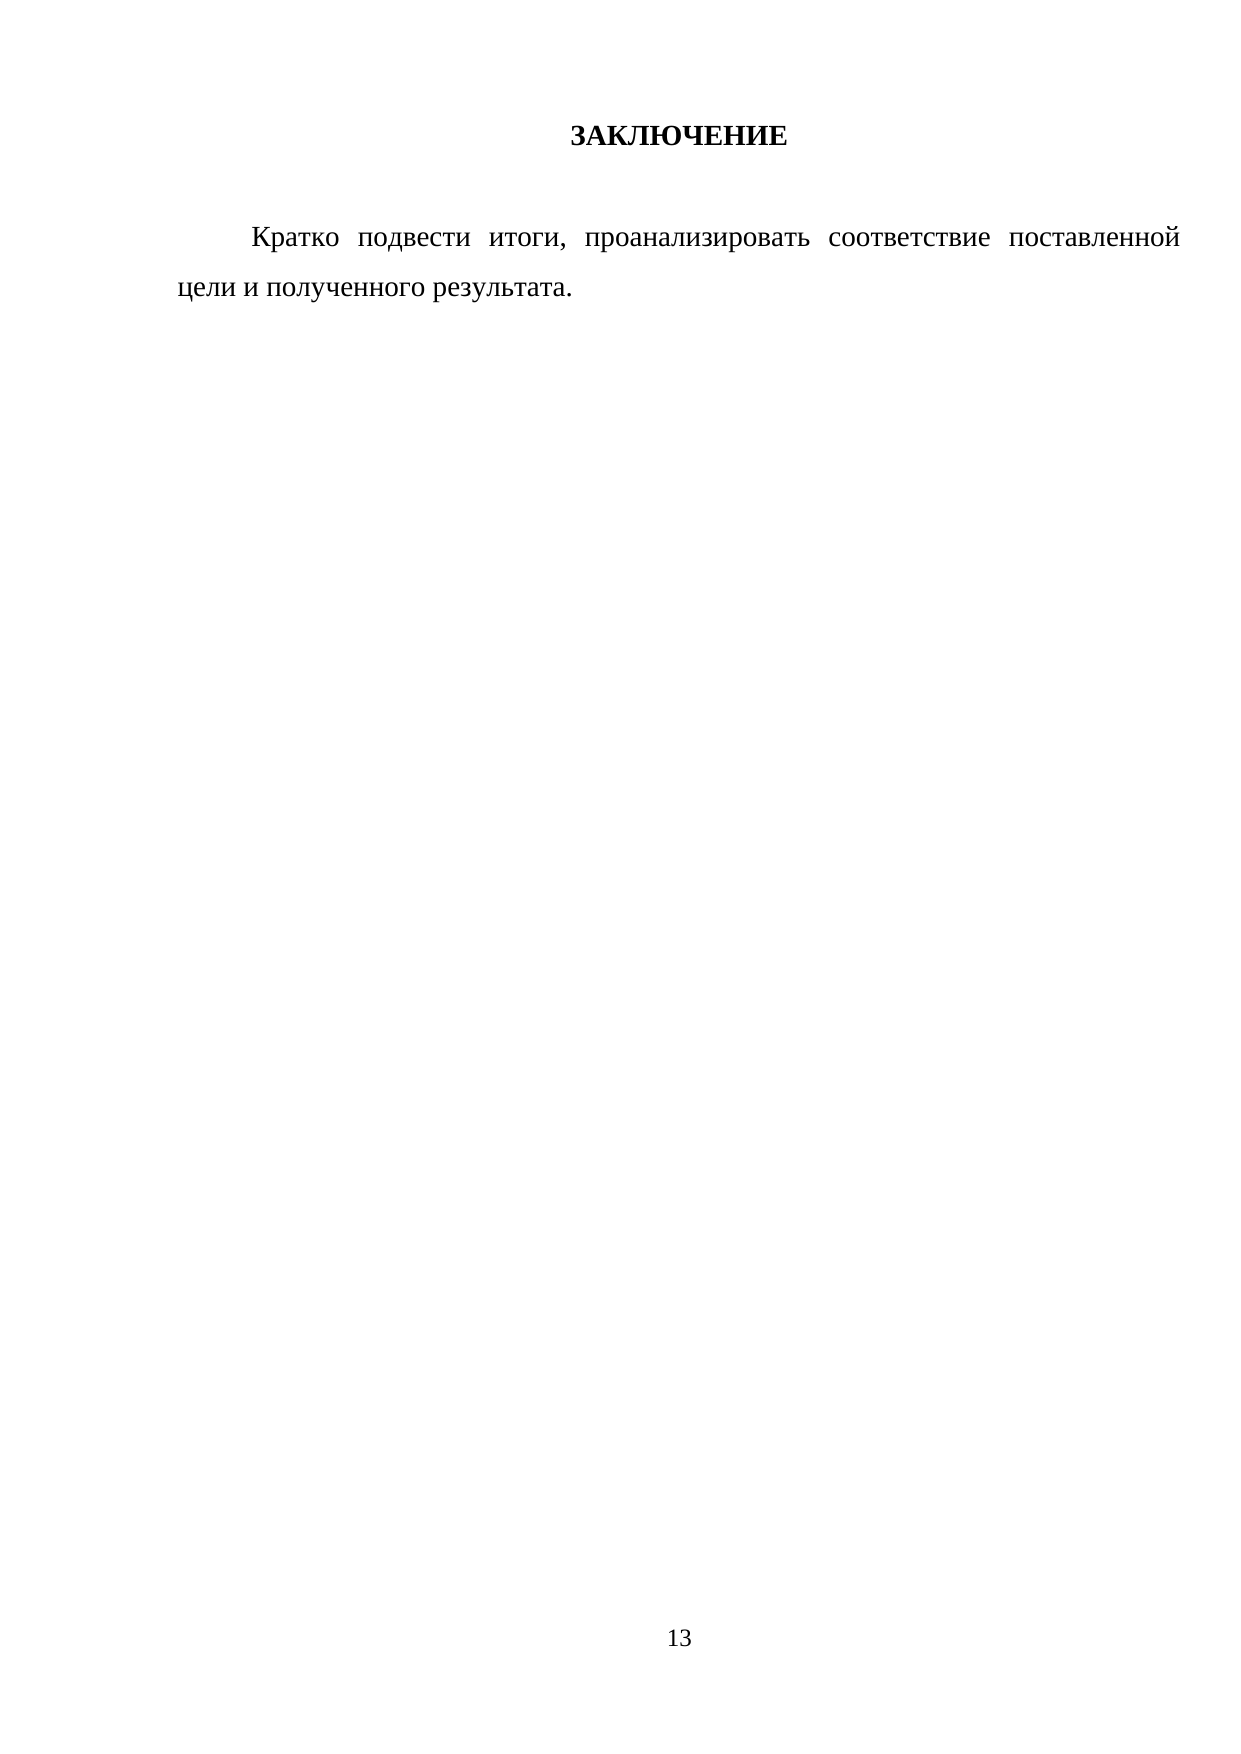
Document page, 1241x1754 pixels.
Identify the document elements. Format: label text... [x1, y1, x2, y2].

text Кратко подвести итоги, проанализировать соответствие поставленной цели и полученного результата. [177, 219, 1181, 303]
text заключение [177, 118, 1181, 152]
